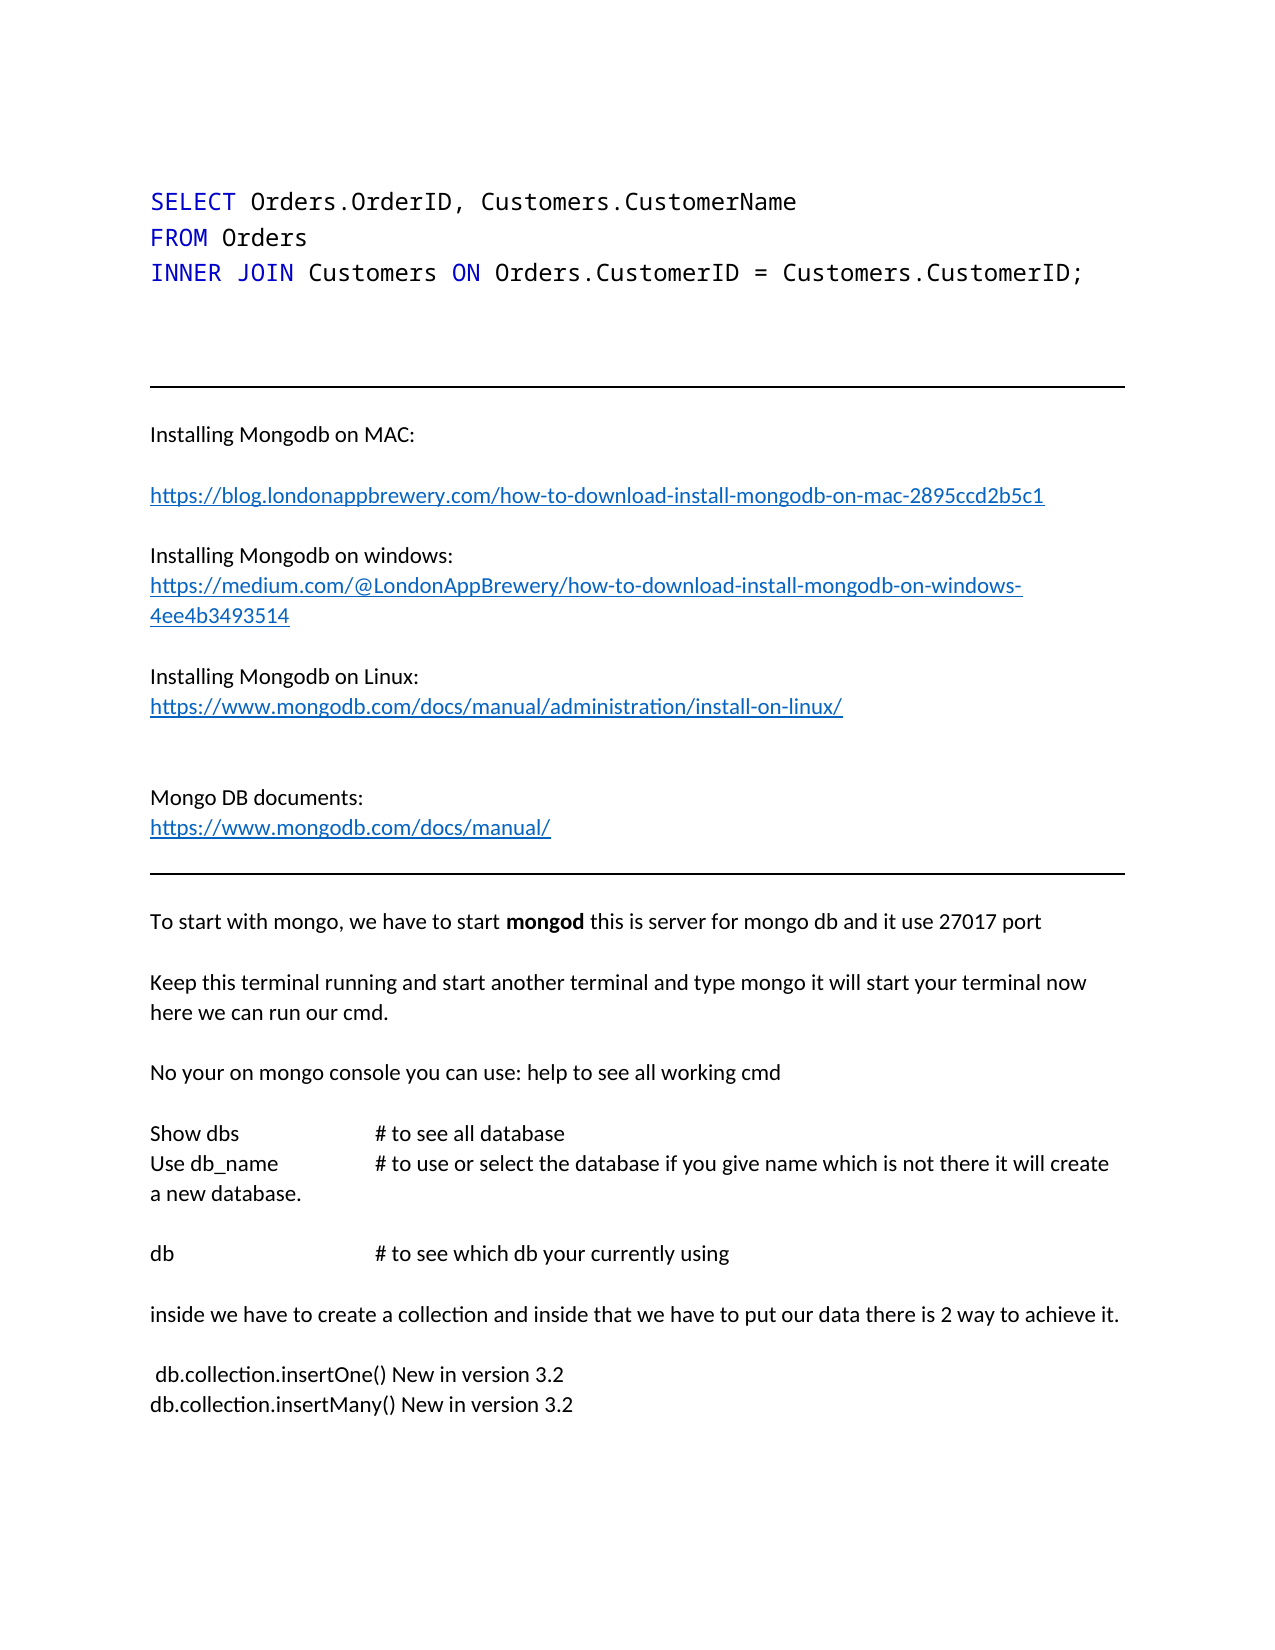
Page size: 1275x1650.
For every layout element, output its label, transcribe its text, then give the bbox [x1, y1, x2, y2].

text inside we have to create a collection and inside that we have to put our data there is 2 way to achieve it. [150, 1300, 1125, 1328]
text https://www.mongodb.com/docs/manual/ [150, 813, 1125, 841]
text https://www.mongodb.com/docs/manual/administration/install-on-linux/ [150, 692, 1125, 720]
text db # to see which db your currently using [150, 1239, 1125, 1268]
text Installing Mongodb on Linux: [150, 662, 1125, 690]
text Use db_name # to use or select the database if you give name which is not there it will create a new database. [150, 1149, 1125, 1207]
text No your on mongo console you can use: help to see all working cmd [150, 1058, 1125, 1086]
text SELECT Orders.OrderID, Customers.CustomerName FROM Orders INNER JOIN Customers ON Orders.CustomerID = Customers.CustomerID; [150, 185, 1125, 288]
text db.collection.insertOne() New in version 3.2 [150, 1360, 1125, 1388]
text Installing Mongodb on MAC: [150, 420, 1125, 448]
text To start with mongo, we have to start mongod this is server for mongo db and it use 27017 port [150, 907, 1125, 935]
text Installing Mongodb on windows: [150, 541, 1125, 569]
text Show dbs # to see all database [150, 1119, 1125, 1147]
text https://blog.londonappbrewery.com/how-to-download-install-mongodb-on-mac-2895ccd2b5c1 [150, 481, 1125, 509]
text https://medium.com/@LondonAppBrewery/how-to-download-install-mongodb-on-windows-4ee4b3493514 [150, 571, 1125, 629]
text Mongo DB documents: [150, 783, 1125, 811]
text db.collection.insertMany() New in version 3.2 [150, 1391, 1125, 1419]
text Keep this terminal running and start another terminal and type mongo it will start your terminal now here we can run our cmd. [150, 968, 1125, 1026]
